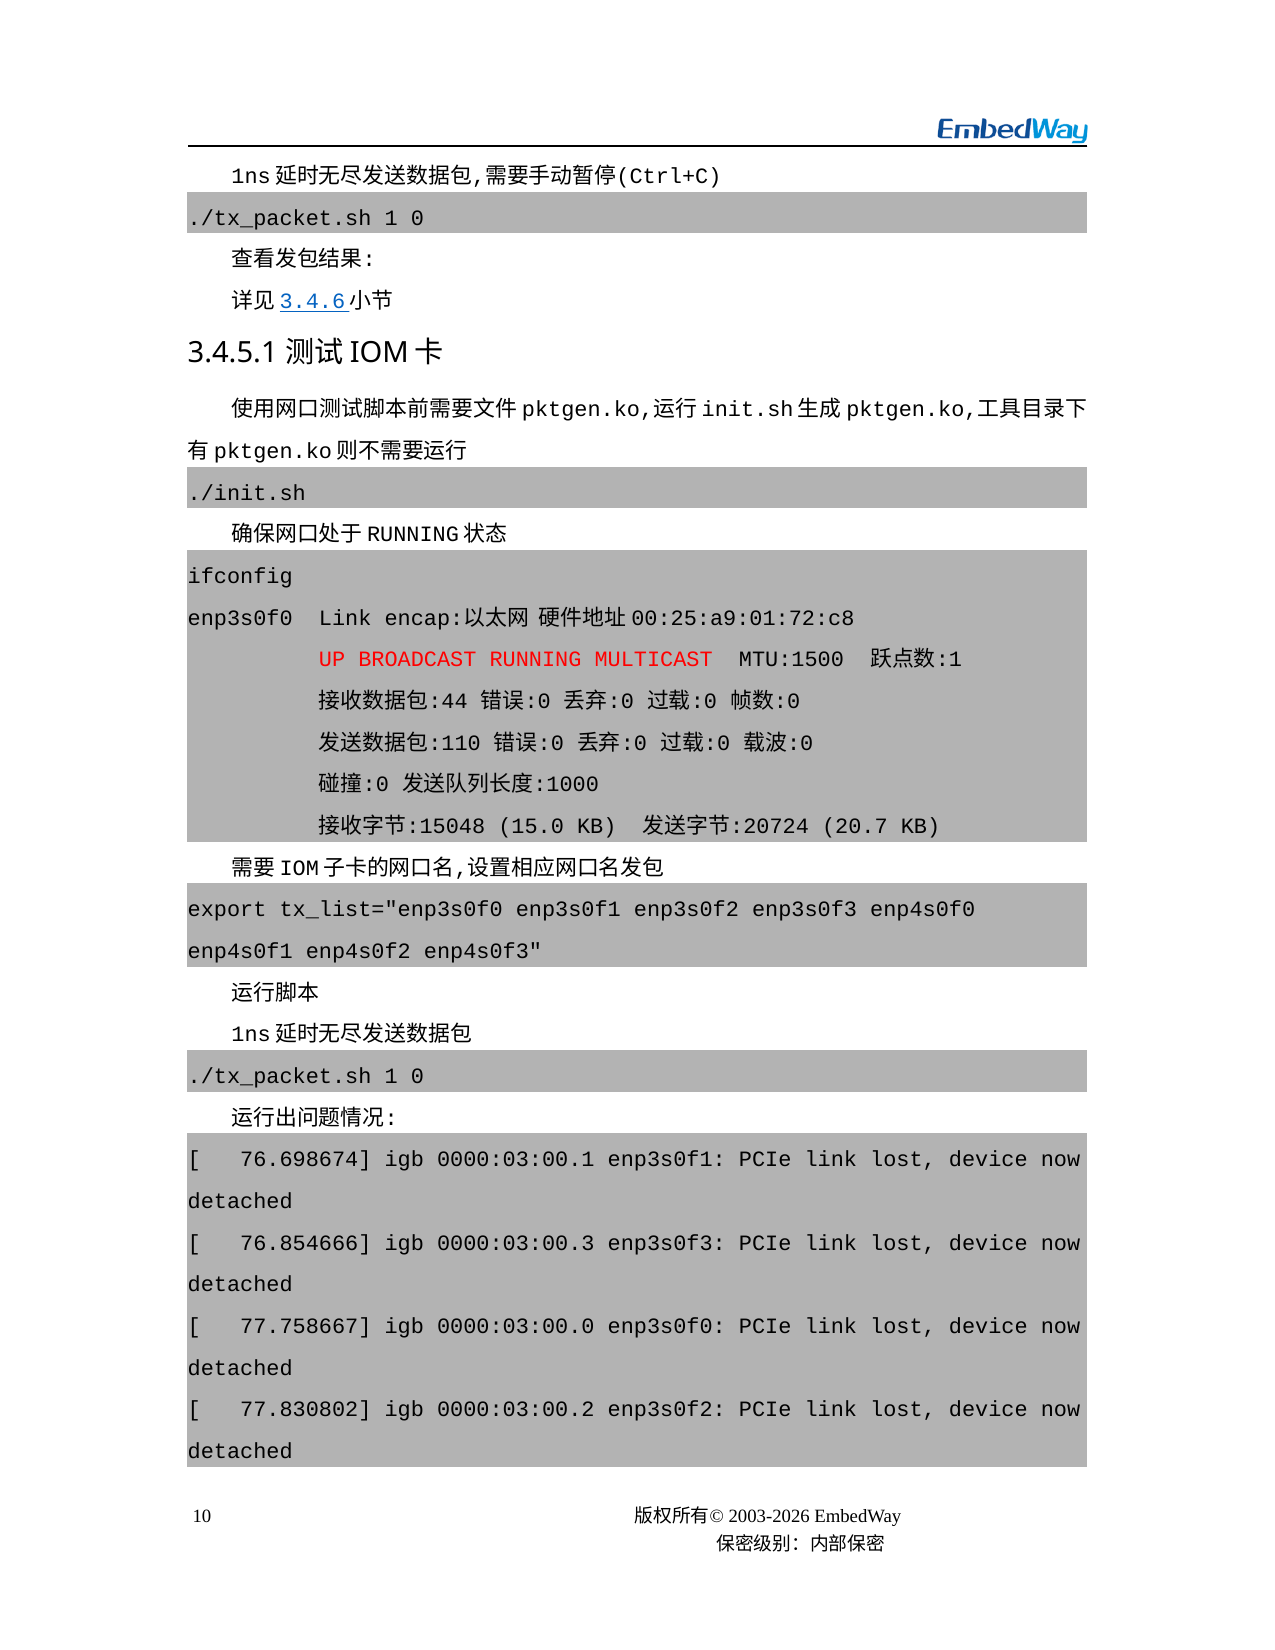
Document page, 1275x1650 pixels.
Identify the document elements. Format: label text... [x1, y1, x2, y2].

picture [1048, 118, 1056, 132]
picture [1058, 118, 1088, 136]
text 接收数据包:44 错误:0 丢弃:0 过载:0 帧数:0 [187, 675, 1087, 717]
text 运行脚本 [187, 967, 1087, 1008]
text [ 76.854666] igb 0000:03:00.3 enp3s0f3: PCIe link lost, device now detached [187, 1217, 1087, 1300]
text 1ns延时无尽发送数据包 [187, 1008, 1087, 1050]
picture [1036, 118, 1042, 129]
text UP BROADCAST RUNNING MULTICAST MTU:1500 跃点数:1 [187, 633, 1087, 675]
text 1ns延时无尽发送数据包,需要手动暂停(Ctrl+C) [187, 150, 1087, 192]
text 接收字节:15048 (15.0 KB) 发送字节:20724 (20.7 KB) [187, 800, 1087, 842]
text ./tx_packet.sh 1 0 [187, 192, 1087, 233]
text [ 77.830802] igb 0000:03:00.2 enp3s0f2: PCIe link lost, device now detached [187, 1383, 1087, 1467]
text 查看发包结果: [187, 233, 1087, 275]
text ./tx_packet.sh 1 0 [187, 1050, 1087, 1092]
text export tx_list="enp3s0f0 enp3s0f1 enp3s0f2 enp3s0f3 enp4s0f0 enp4s0f1 enp4s0f2 enp4s0f3" [187, 883, 1087, 967]
picture [937, 118, 1082, 144]
text enp3s0f0 Link encap:以太网 硬件地址 00:25:a9:01:72:c8 [187, 592, 1087, 633]
text 碰撞:0 发送队列长度:1000 [187, 758, 1087, 800]
text 发送数据包:110 错误:0 丢弃:0 过载:0 载波:0 [187, 717, 1087, 758]
subtitle 测试IOM卡 [187, 329, 1087, 371]
text [ 76.698674] igb 0000:03:00.1 enp3s0f1: PCIe link lost, device now detached [187, 1133, 1087, 1217]
text 运行出问题情况: [187, 1092, 1087, 1133]
text 使用网口测试脚本前需要文件pktgen.ko,运行init.sh生成pktgen.ko,工具目录下有pktgen.ko则不需要运行 [187, 383, 1087, 467]
text [ 77.758667] igb 0000:03:00.0 enp3s0f0: PCIe link lost, device now detached [187, 1300, 1087, 1383]
text ./init.sh [187, 467, 1087, 508]
text 详见3.4.6小节 [187, 275, 1087, 317]
text ifconfig [187, 550, 1087, 592]
text 需要IOM子卡的网口名,设置相应网口名发包 [187, 842, 1087, 883]
text 确保网口处于RUNNING状态 [187, 508, 1087, 550]
